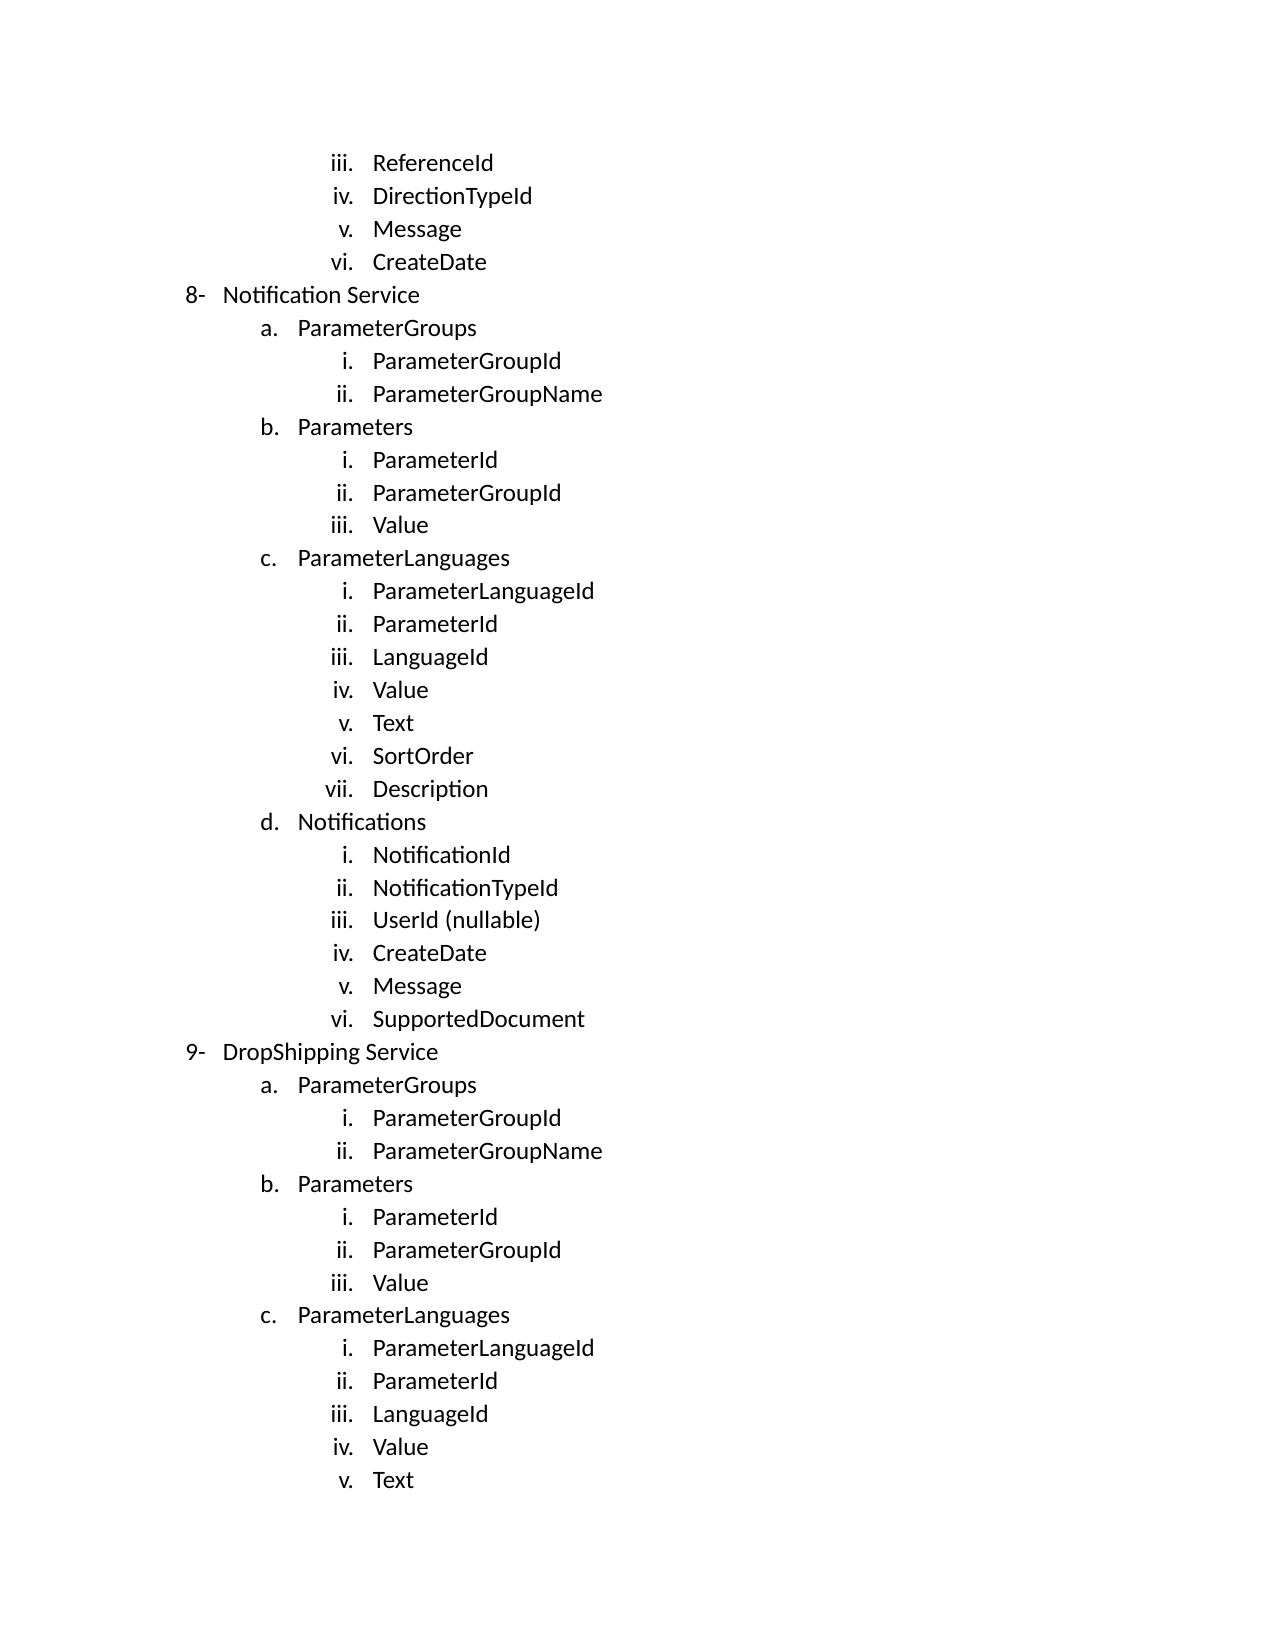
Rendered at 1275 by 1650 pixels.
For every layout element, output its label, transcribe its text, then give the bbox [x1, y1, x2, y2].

list ParameterLanguages [260, 543, 1127, 573]
list ParameterGroups [260, 1069, 1127, 1100]
list Message [354, 971, 1127, 1001]
list ParameterId [354, 1366, 1127, 1396]
list Notifications [260, 806, 1127, 836]
list DirectionTypeId [354, 181, 1127, 211]
list NotificationId [354, 839, 1127, 869]
list ParameterGroupName [354, 378, 1127, 408]
list ParameterGroupId [354, 1102, 1127, 1133]
list ParameterGroupName [354, 1135, 1127, 1166]
list Value [354, 510, 1127, 540]
list LanguageId [354, 641, 1127, 672]
list ParameterId [354, 444, 1127, 474]
list Message [354, 213, 1127, 244]
list Value [354, 1431, 1127, 1462]
list Text [354, 707, 1127, 738]
list UserId (nullable) [354, 905, 1127, 935]
list Parameters [260, 1168, 1127, 1198]
list SupportedDocument [354, 1003, 1127, 1034]
list ParameterLanguageId [354, 576, 1127, 606]
list ParameterLanguages [260, 1300, 1127, 1330]
list Parameters [260, 411, 1127, 441]
list ParameterGroupId [354, 1234, 1127, 1264]
list ParameterLanguageId [354, 1333, 1127, 1363]
list ParameterId [354, 1201, 1127, 1231]
list ParameterId [354, 608, 1127, 639]
list Value [354, 1267, 1127, 1297]
list CreateDate [354, 938, 1127, 968]
list Notification Service [185, 279, 1127, 310]
list ParameterGroupId [354, 477, 1127, 507]
list ParameterGroups [260, 312, 1127, 343]
list Value [354, 674, 1127, 705]
list ParameterGroupId [354, 345, 1127, 376]
list SortOrder [354, 740, 1127, 771]
list ReferenceId [354, 148, 1127, 178]
list Description [354, 773, 1127, 803]
list Text [354, 1464, 1127, 1495]
list NotificationTypeId [354, 872, 1127, 902]
list CreateDate [354, 246, 1127, 277]
list LanguageId [354, 1398, 1127, 1429]
list DropShipping Service [185, 1036, 1127, 1067]
